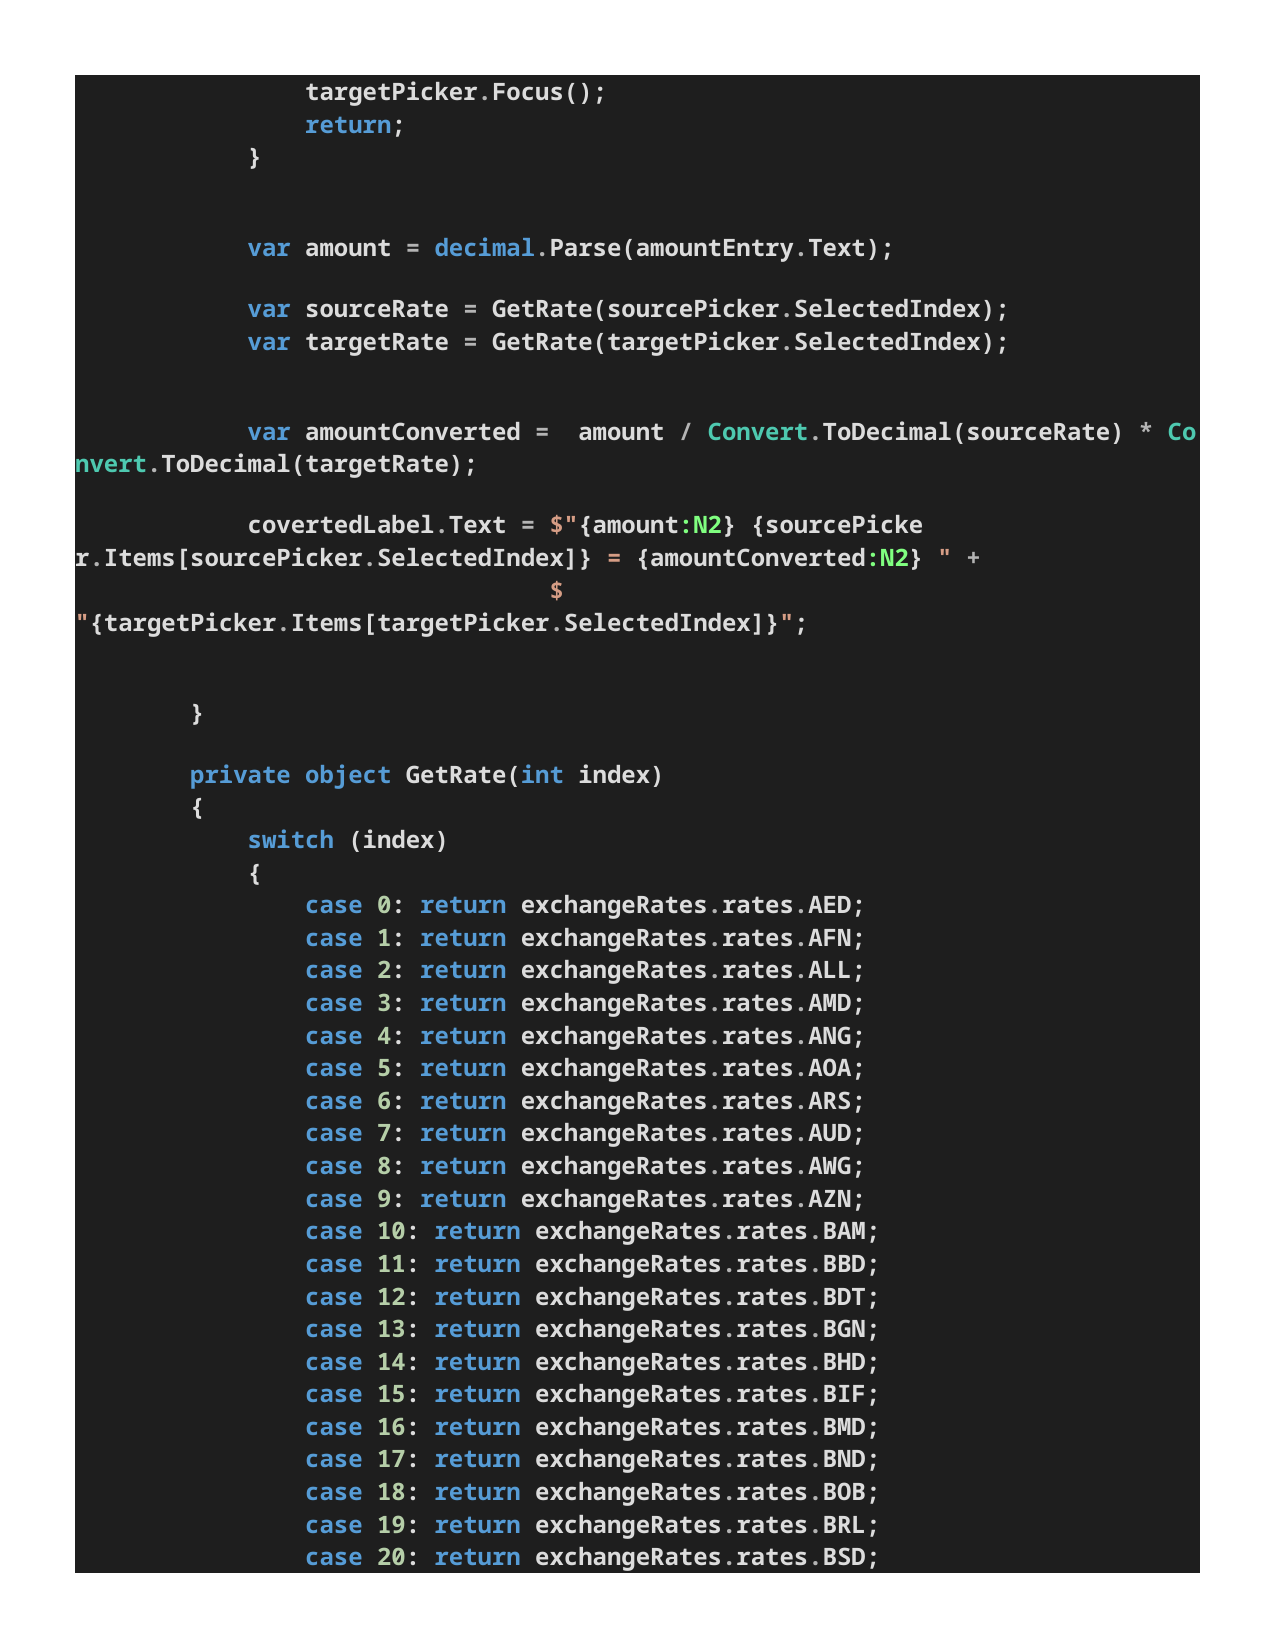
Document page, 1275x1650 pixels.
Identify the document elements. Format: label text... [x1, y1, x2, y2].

text case 8: return exchangeRates.rates.AWG; [75, 1149, 1200, 1181]
text case 0: return exchangeRates.rates.AED; [75, 888, 1200, 921]
text switch (index) [75, 823, 1200, 855]
text case 11: return exchangeRates.rates.BBD; [75, 1247, 1200, 1279]
text case 20: return exchangeRates.rates.BSD; [75, 1540, 1200, 1573]
text case 6: return exchangeRates.rates.ARS; [75, 1084, 1200, 1116]
text case 4: return exchangeRates.rates.ANG; [75, 1018, 1200, 1051]
text { [75, 855, 1200, 888]
text targetPicker.Focus(); [75, 75, 1200, 108]
text case 12: return exchangeRates.rates.BDT; [75, 1279, 1200, 1312]
text } [75, 696, 1200, 729]
text var sourceRate = GetRate(sourcePicker.SelectedIndex); [75, 292, 1200, 324]
text case 1: return exchangeRates.rates.AFN; [75, 921, 1200, 953]
text case 19: return exchangeRates.rates.BRL; [75, 1507, 1200, 1540]
text $"{targetPicker.Items[targetPicker.SelectedIndex]}"; [75, 573, 1200, 639]
text return; [75, 108, 1200, 140]
text case 15: return exchangeRates.rates.BIF; [75, 1377, 1200, 1410]
text case 17: return exchangeRates.rates.BND; [75, 1442, 1200, 1475]
text case 2: return exchangeRates.rates.ALL; [75, 953, 1200, 986]
text case 18: return exchangeRates.rates.BOB; [75, 1475, 1200, 1507]
text } [75, 140, 1200, 173]
text private object GetRate(int index) [75, 758, 1200, 790]
text case 13: return exchangeRates.rates.BGN; [75, 1312, 1200, 1344]
text case 9: return exchangeRates.rates.AZN; [75, 1181, 1200, 1214]
text case 14: return exchangeRates.rates.BHD; [75, 1344, 1200, 1377]
text case 16: return exchangeRates.rates.BMD; [75, 1410, 1200, 1442]
text covertedLabel.Text = $"{amount:N2} {sourcePicker.Items[sourcePicker.SelectedIndex]} = {amountConverted:N2} " + [75, 508, 1200, 573]
text var amount = decimal.Parse(amountEntry.Text); [75, 230, 1200, 263]
text case 10: return exchangeRates.rates.BAM; [75, 1214, 1200, 1247]
text case 7: return exchangeRates.rates.AUD; [75, 1116, 1200, 1149]
text var amountConverted = amount / Convert.ToDecimal(sourceRate) * Convert.ToDecimal(targetRate); [75, 414, 1200, 479]
text case 5: return exchangeRates.rates.AOA; [75, 1051, 1200, 1084]
text var targetRate = GetRate(targetPicker.SelectedIndex); [75, 324, 1200, 357]
text case 3: return exchangeRates.rates.AMD; [75, 986, 1200, 1018]
text { [75, 790, 1200, 823]
